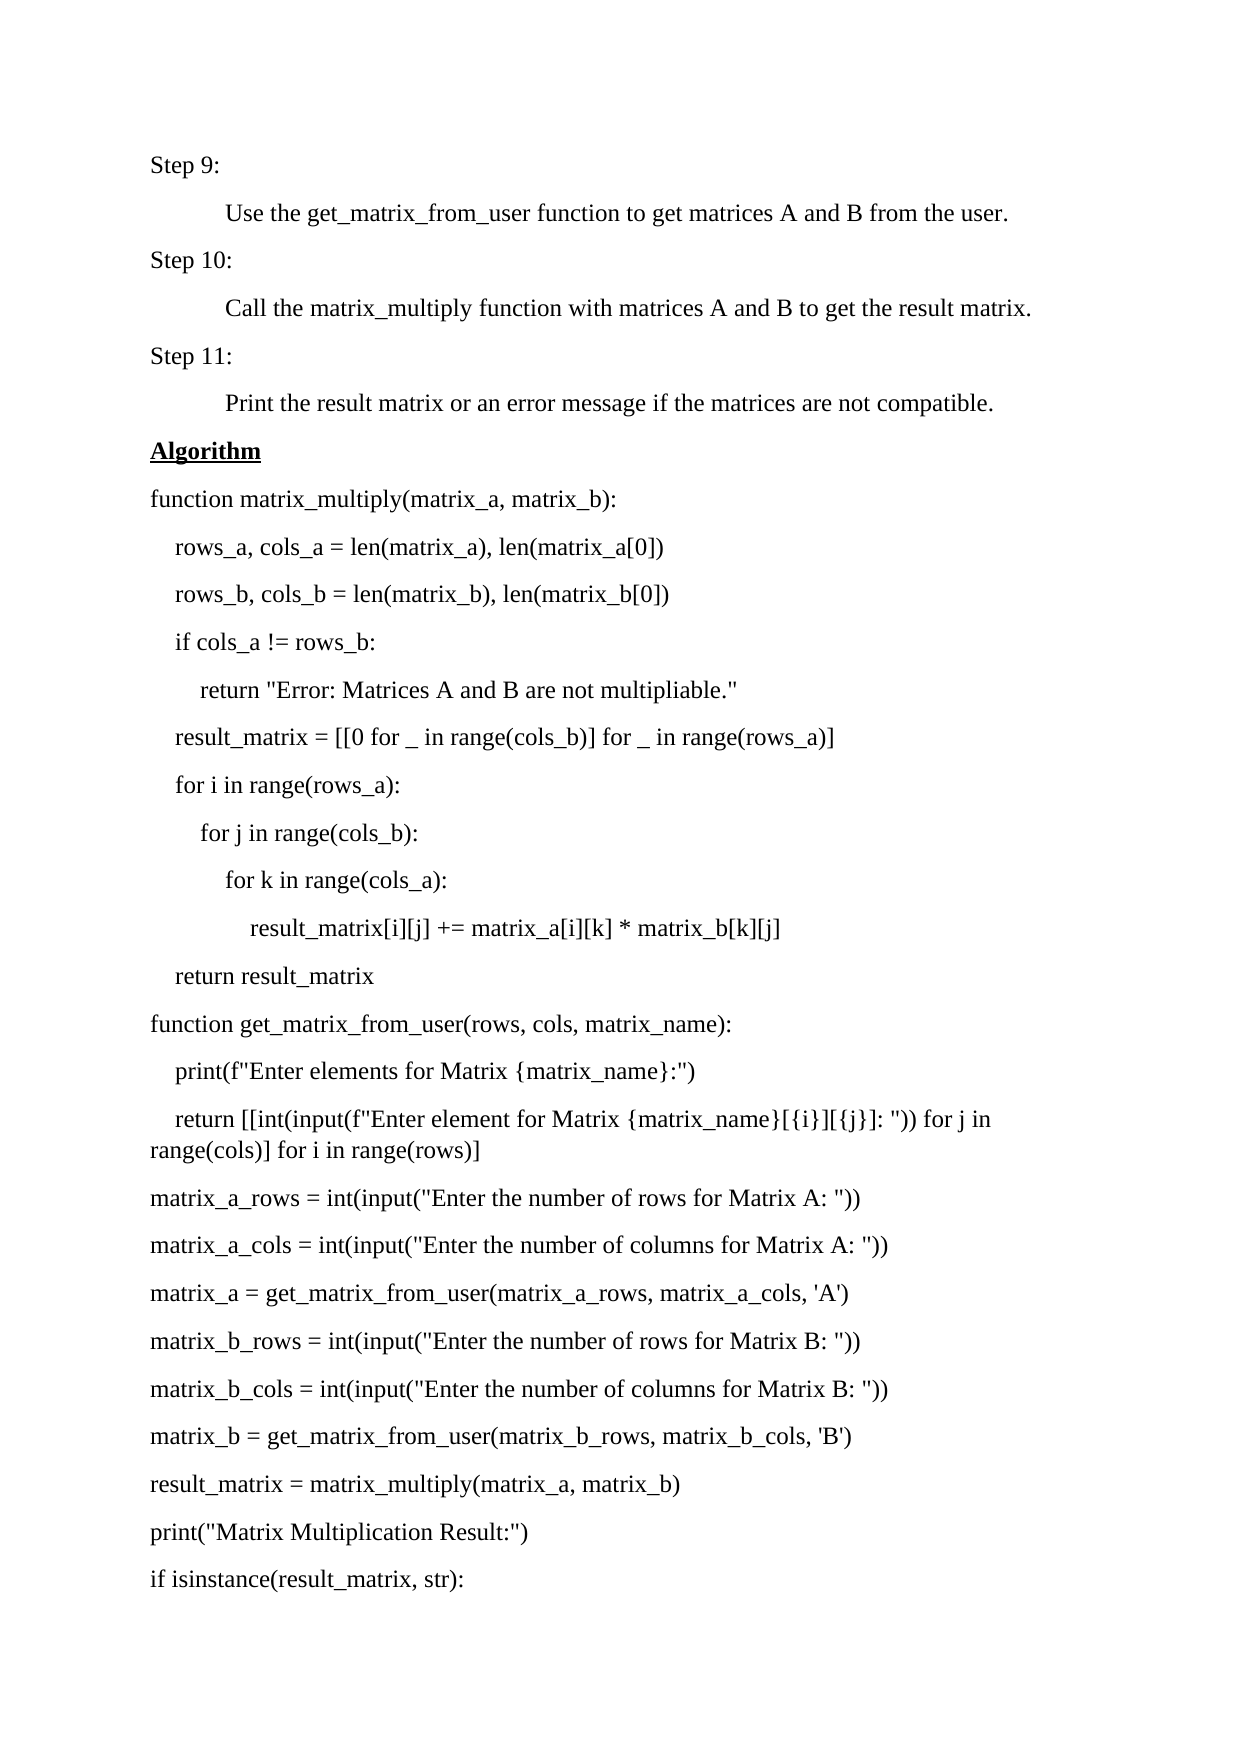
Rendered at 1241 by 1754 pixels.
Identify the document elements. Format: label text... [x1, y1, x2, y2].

text for i in range(rows_a): [150, 770, 1090, 799]
text for j in range(cols_b): [150, 818, 1090, 847]
text Step 10: [150, 245, 1090, 274]
text return [[int(input(f"Enter element for Matrix {matrix_name}[{i}][{j}]: ")) for j in range(cols)] for i in range(rows)] [150, 1104, 1090, 1164]
text if isinstance(result_matrix, str): [150, 1564, 1090, 1593]
text print(f"Enter elements for Matrix {matrix_name}:") [150, 1056, 1090, 1085]
text print("Matrix Multiplication Result:") [150, 1517, 1090, 1546]
text matrix_b_cols = int(input("Enter the number of columns for Matrix B: ")) [150, 1374, 1090, 1402]
text Print the result matrix or an error message if the matrices are not compatible. [150, 388, 1090, 417]
text if cols_a != rows_b: [150, 627, 1090, 656]
text matrix_b_rows = int(input("Enter the number of rows for Matrix B: ")) [150, 1326, 1090, 1355]
text matrix_b = get_matrix_from_user(matrix_b_rows, matrix_b_cols, 'B') [150, 1421, 1090, 1450]
text Algorithm [150, 436, 1090, 465]
text rows_b, cols_b = len(matrix_b), len(matrix_b[0]) [150, 579, 1090, 608]
text return result_matrix [150, 961, 1090, 990]
text for k in range(cols_a): [150, 866, 1090, 894]
text result_matrix = [[0 for _ in range(cols_b)] for _ in range(rows_a)] [150, 722, 1090, 751]
text function get_matrix_from_user(rows, cols, matrix_name): [150, 1009, 1090, 1037]
text Call the matrix_multiply function with matrices A and B to get the result matrix. [150, 293, 1090, 322]
text result_matrix = matrix_multiply(matrix_a, matrix_b) [150, 1469, 1090, 1498]
text matrix_a_cols = int(input("Enter the number of columns for Matrix A: ")) [150, 1231, 1090, 1259]
text Step 11: [150, 341, 1090, 369]
text return "Error: Matrices A and B are not multipliable." [150, 675, 1090, 703]
text matrix_a = get_matrix_from_user(matrix_a_rows, matrix_a_cols, 'A') [150, 1278, 1090, 1307]
text rows_a, cols_a = len(matrix_a), len(matrix_a[0]) [150, 532, 1090, 560]
text Step 9: [150, 150, 1090, 179]
text matrix_a_rows = int(input("Enter the number of rows for Matrix A: ")) [150, 1183, 1090, 1212]
text Use the get_matrix_from_user function to get matrices A and B from the user. [150, 198, 1090, 226]
text function matrix_multiply(matrix_a, matrix_b): [150, 484, 1090, 513]
text result_matrix[i][j] += matrix_a[i][k] * matrix_b[k][j] [150, 913, 1090, 942]
